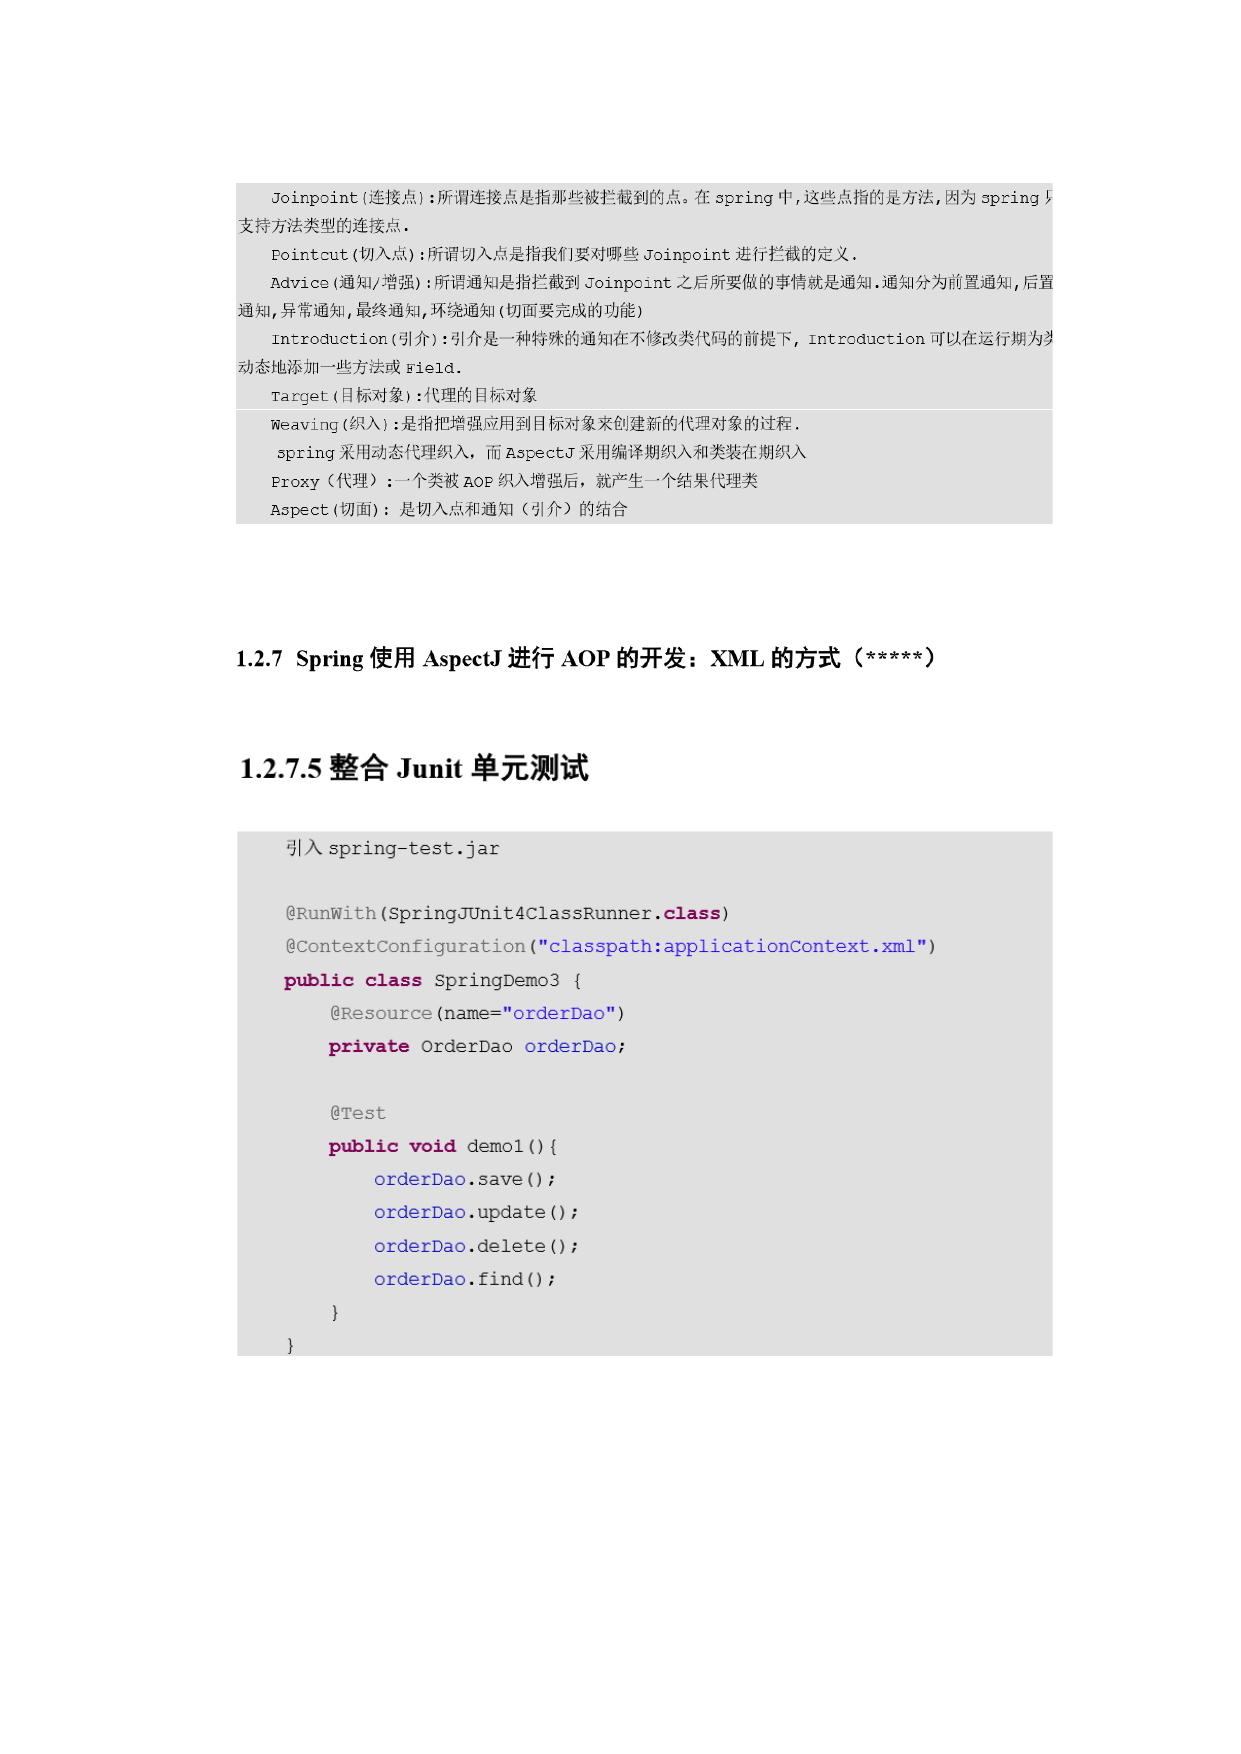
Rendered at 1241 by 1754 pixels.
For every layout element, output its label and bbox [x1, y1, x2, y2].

picture [187, 162, 1053, 539]
picture [187, 747, 1053, 1356]
picture [187, 617, 1053, 710]
